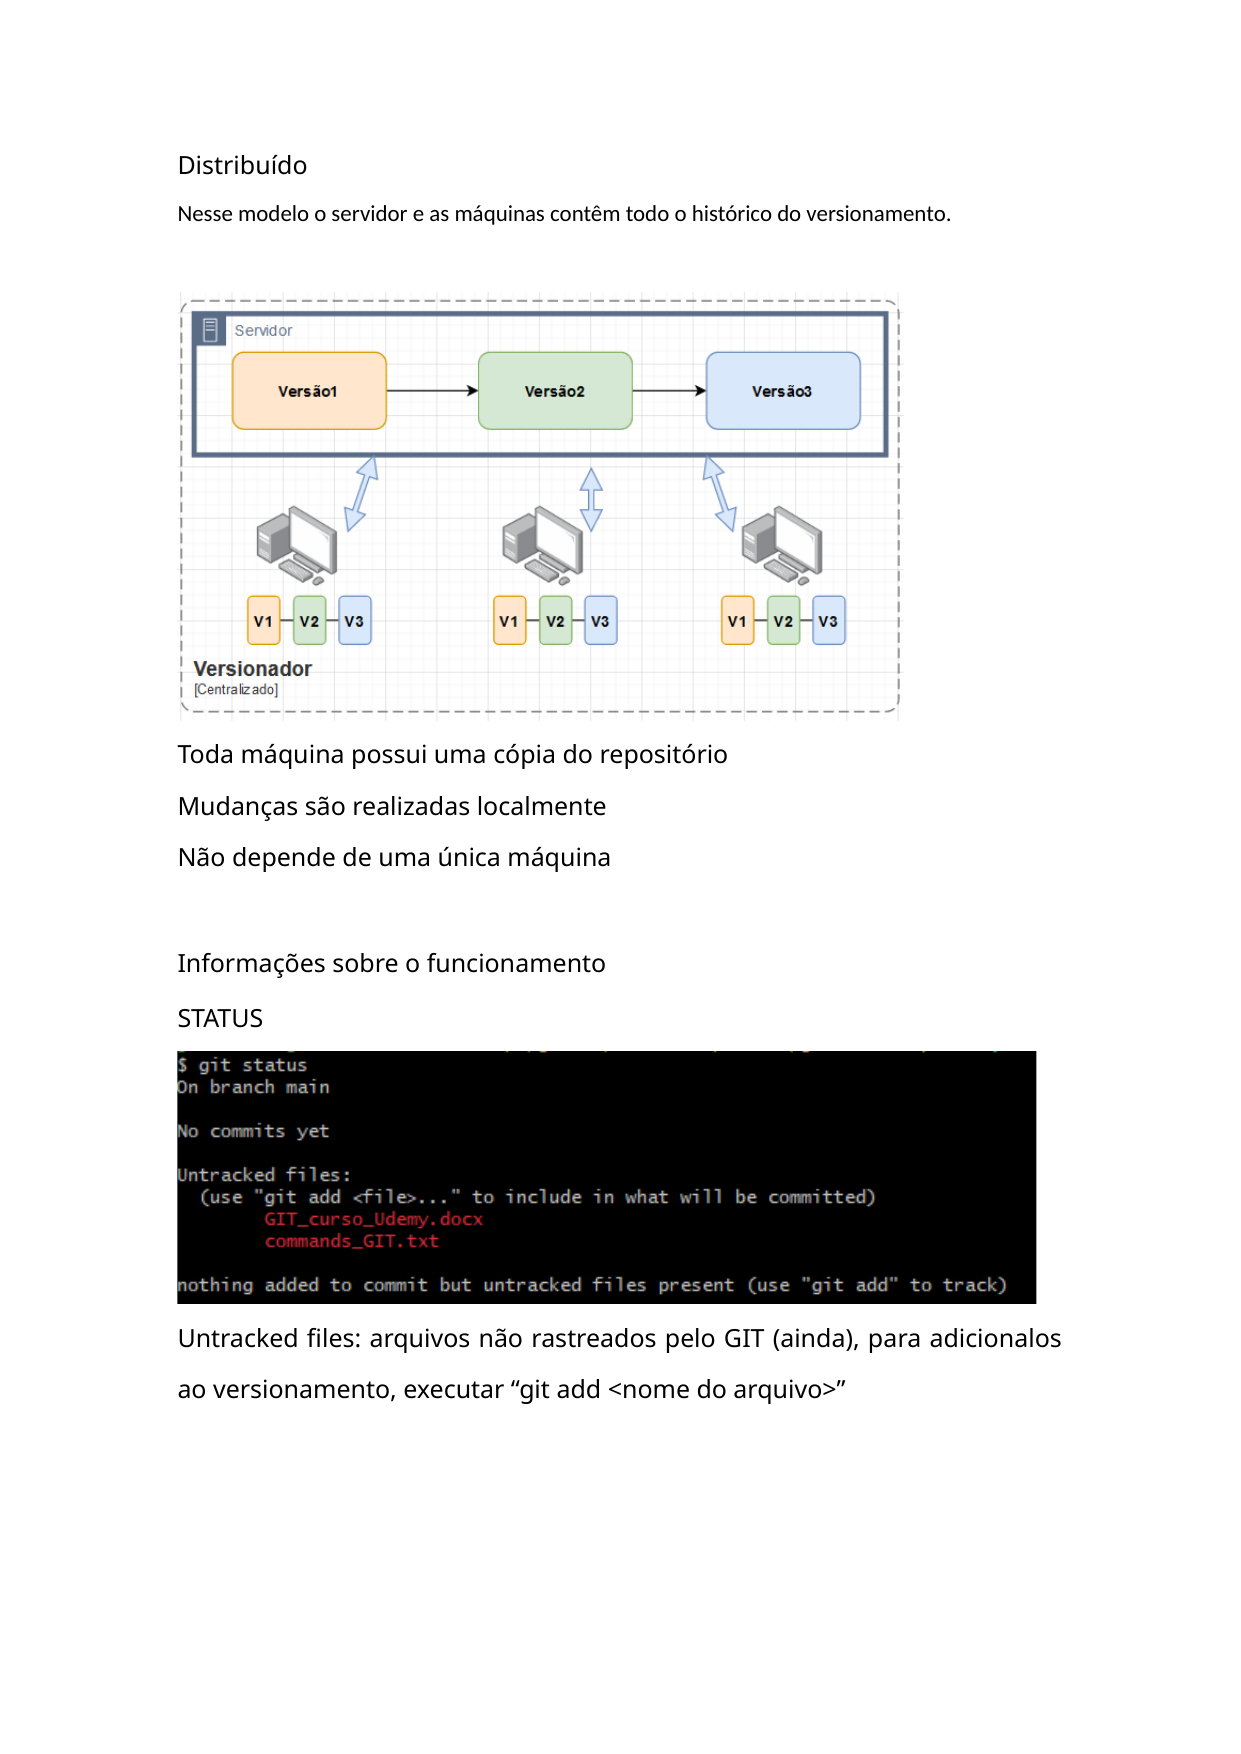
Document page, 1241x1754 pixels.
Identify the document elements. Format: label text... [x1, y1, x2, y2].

text Untracked files: arquivos não rastreados pelo GIT (ainda), para adicionalos ao versionamento, executar “git add <nome do arquivo>” [177, 1320, 1063, 1405]
text Não depende de uma única máquina [177, 839, 1063, 873]
title STATUS [177, 1001, 1063, 1035]
text Mudanças são realizadas localmente [177, 788, 1063, 822]
text Nesse modelo o servidor e as máquinas contêm todo o histórico do versionamento. [177, 199, 1063, 227]
picture [177, 1051, 1037, 1304]
picture [177, 292, 904, 721]
title Distribuído [177, 148, 1063, 182]
title Informações sobre o funcionamento [177, 945, 1063, 979]
text Toda máquina possui uma cópia do repositório [177, 737, 1063, 771]
